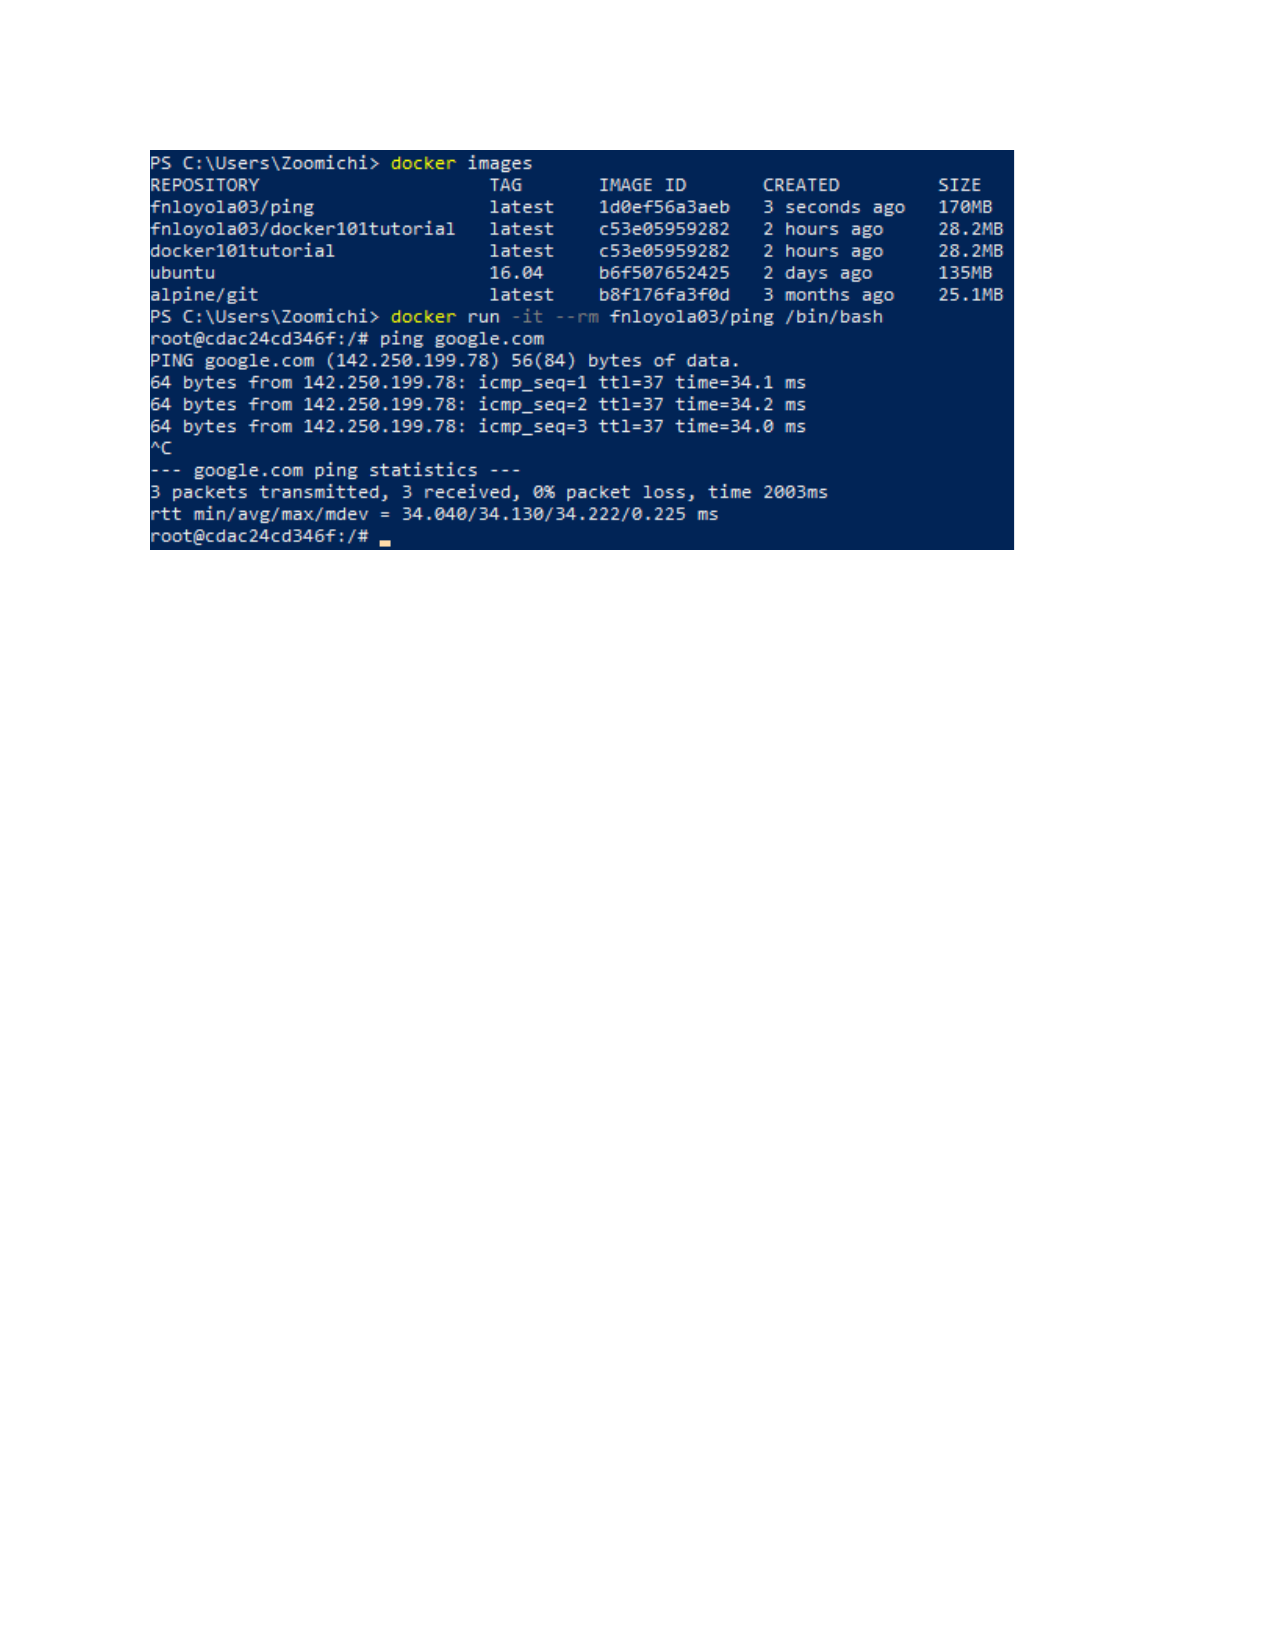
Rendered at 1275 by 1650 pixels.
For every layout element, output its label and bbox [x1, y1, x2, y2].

picture [150, 150, 1015, 550]
